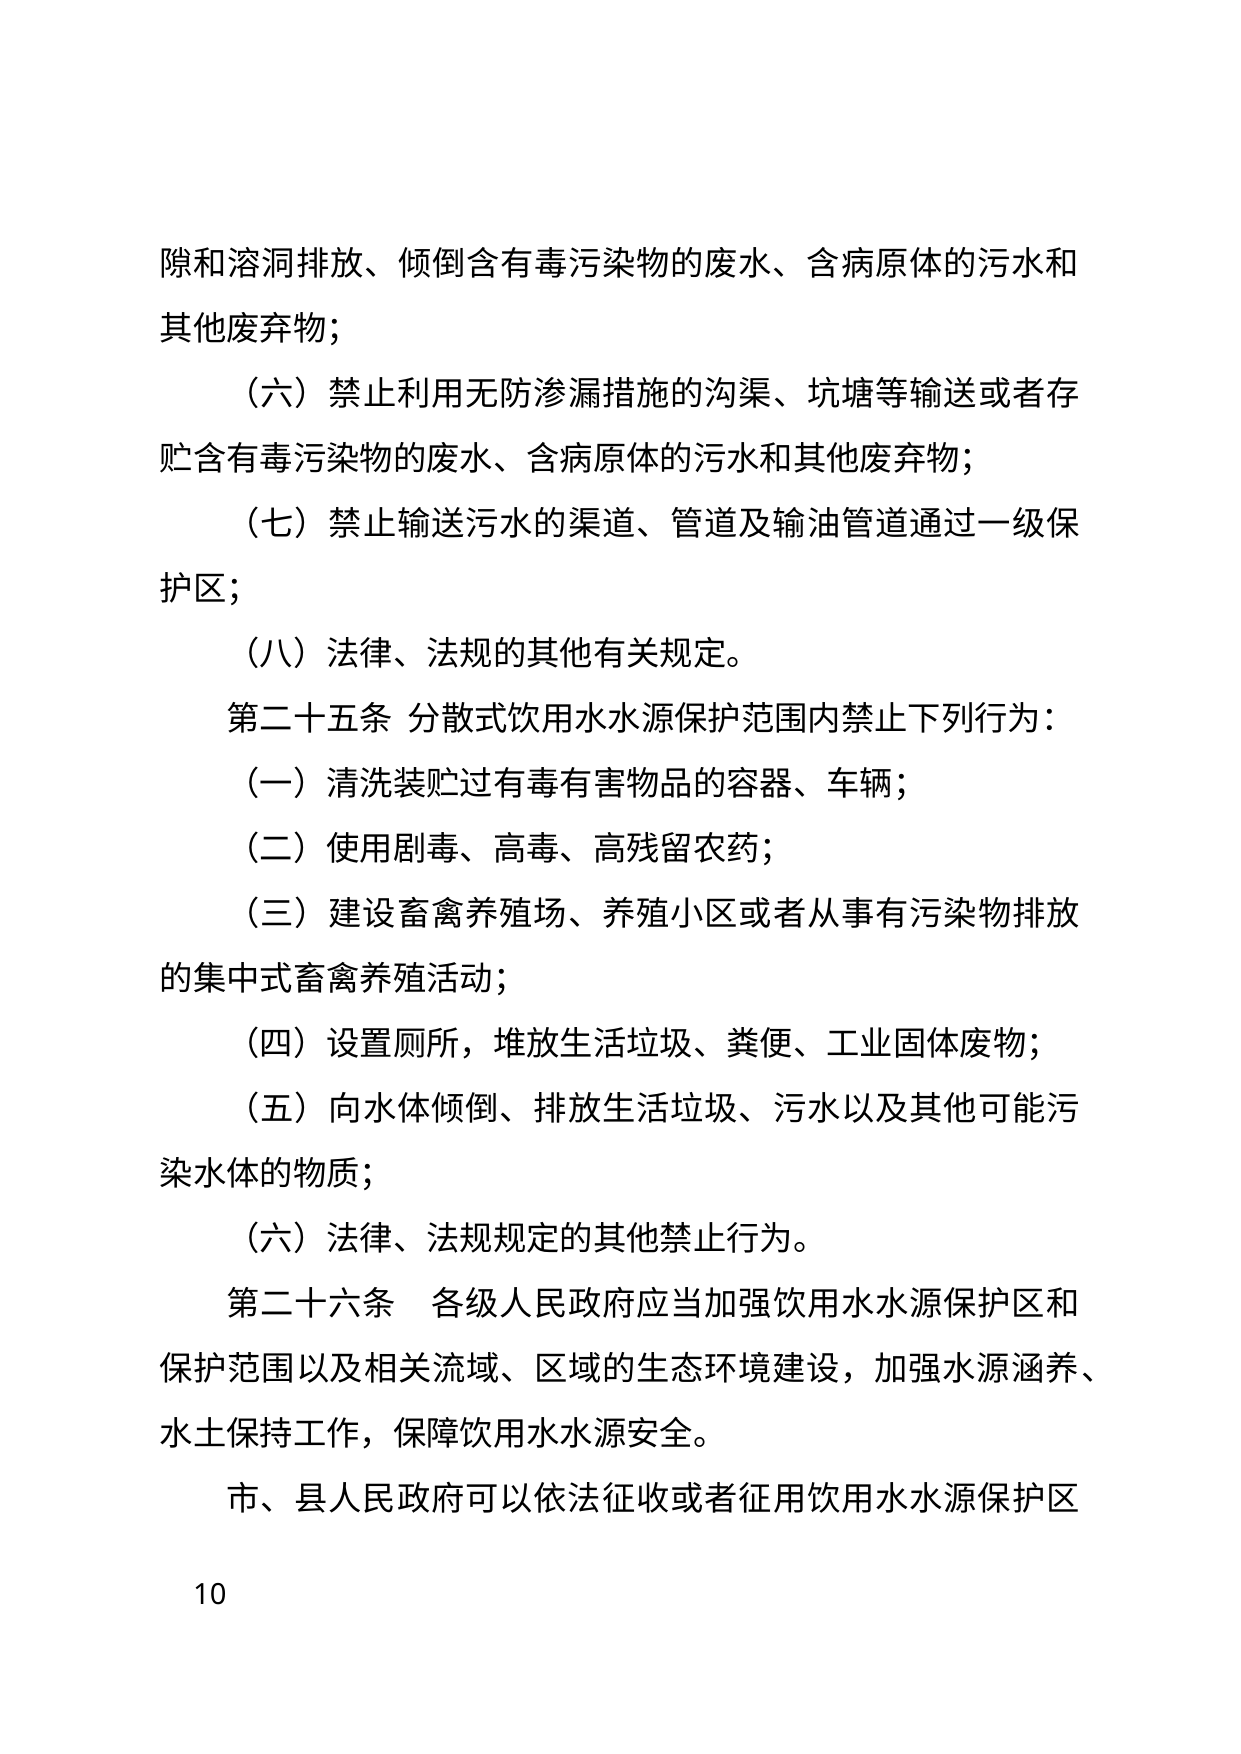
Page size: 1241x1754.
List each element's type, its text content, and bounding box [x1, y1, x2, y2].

text （六）法律、法规规定的其他禁止行为。 [159, 1203, 1081, 1268]
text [159, 228, 1081, 358]
text （六）禁止利用无防渗漏措施的沟渠、坑塘等输送或者存贮含有毒污染物的废水、含病原体的污水和其他废弃物； [159, 358, 1081, 488]
text （一）清洗装贮过有毒有害物品的容器、车辆； [159, 748, 1081, 813]
text （二）使用剧毒、高毒、高残留农药； [159, 813, 1081, 878]
text （三）建设畜禽养殖场、养殖小区或者从事有污染物排放的集中式畜禽养殖活动； [159, 878, 1081, 1008]
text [159, 1463, 1081, 1528]
text （四）设置厕所，堆放生活垃圾、粪便、工业固体废物； [159, 1008, 1081, 1073]
text （八）法律、法规的其他有关规定。 [159, 618, 1081, 683]
text （五）向水体倾倒、排放生活垃圾、污水以及其他可能污染水体的物质； [159, 1073, 1081, 1203]
text （七）禁止输送污水的渠道、管道及输油管道通过一级保护区； [159, 488, 1081, 618]
text 第二十五条 分散式饮用水水源保护范围内禁止下列行为： [159, 683, 1081, 748]
text 第二十六条 各级人民政府应当加强饮用水水源保护区和保护范围以及相关流域、区域的生态环境建设，加强水源涵养、水土保持工作，保障饮用水水源安全。 [159, 1268, 1081, 1463]
